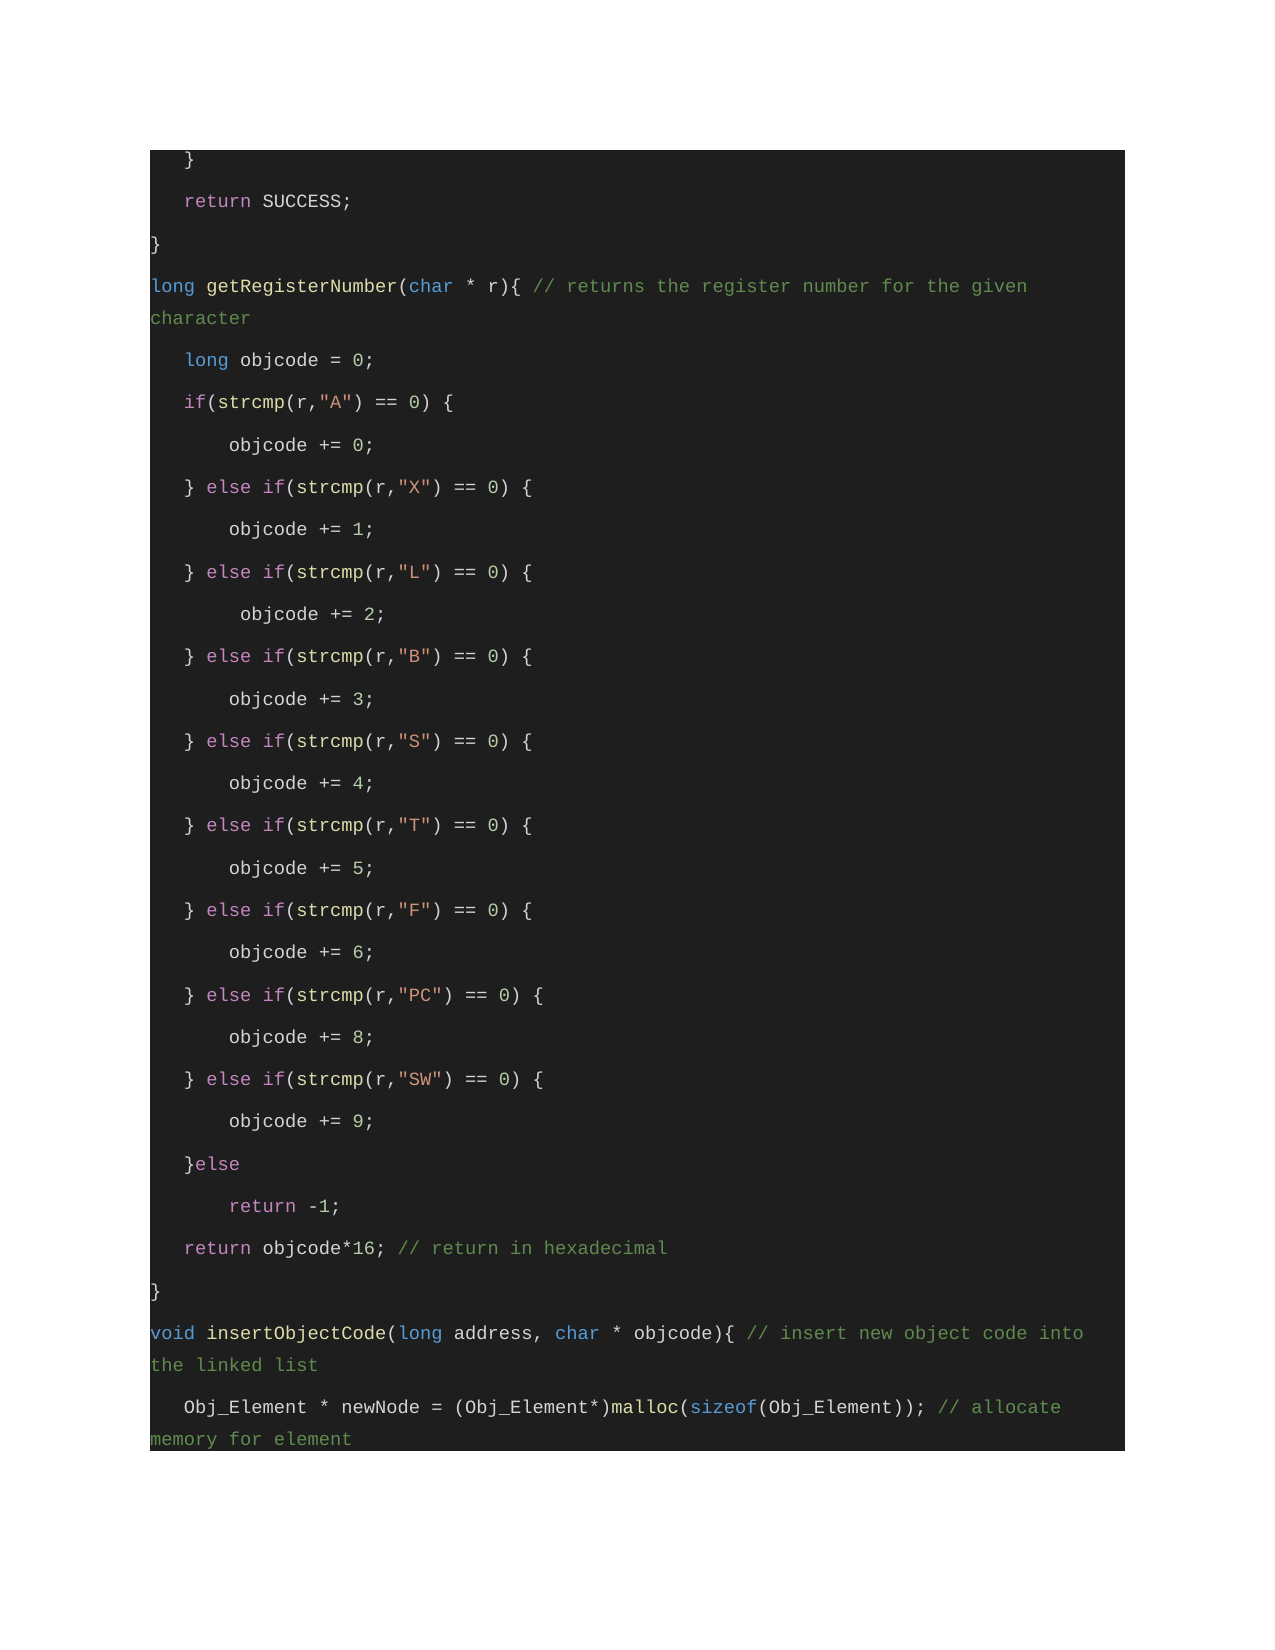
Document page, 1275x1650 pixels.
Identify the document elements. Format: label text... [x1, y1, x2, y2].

text } else if(strcmp(r,"L") == 0) { [150, 562, 1125, 584]
text } [150, 234, 1125, 256]
text } [150, 1281, 1125, 1303]
text objcode += 9; [150, 1112, 1125, 1133]
text objcode += 5; [150, 858, 1125, 880]
text void insertObjectCode(long address, char * objcode){ // insert new object code into the linked list [150, 1324, 1125, 1377]
text objcode += 8; [150, 1028, 1125, 1049]
text long getRegisterNumber(char * r){ // returns the register number for the given character [150, 277, 1125, 330]
text }else [150, 1154, 1125, 1176]
text long objcode = 0; [150, 351, 1125, 372]
text Obj_Element * newNode = (Obj_Element*)malloc(sizeof(Obj_Element)); // allocate memory for element [150, 1398, 1125, 1451]
text objcode += 6; [150, 943, 1125, 964]
text } else if(strcmp(r,"B") == 0) { [150, 647, 1125, 668]
text } else if(strcmp(r,"S") == 0) { [150, 732, 1125, 753]
text return objcode*16; // return in hexadecimal [150, 1239, 1125, 1260]
text return SUCCESS; [150, 192, 1125, 213]
text } else if(strcmp(r,"PC") == 0) { [150, 985, 1125, 1007]
text } else if(strcmp(r,"X") == 0) { [150, 478, 1125, 499]
text return -1; [150, 1197, 1125, 1218]
text } [150, 150, 1125, 171]
text if(strcmp(r,"A") == 0) { [150, 393, 1125, 414]
text objcode += 3; [150, 689, 1125, 711]
text objcode += 2; [150, 605, 1125, 626]
text } else if(strcmp(r,"F") == 0) { [150, 901, 1125, 922]
text objcode += 4; [150, 774, 1125, 795]
text objcode += 0; [150, 436, 1125, 457]
text objcode += 1; [150, 520, 1125, 541]
text } else if(strcmp(r,"SW") == 0) { [150, 1070, 1125, 1091]
text } else if(strcmp(r,"T") == 0) { [150, 816, 1125, 837]
